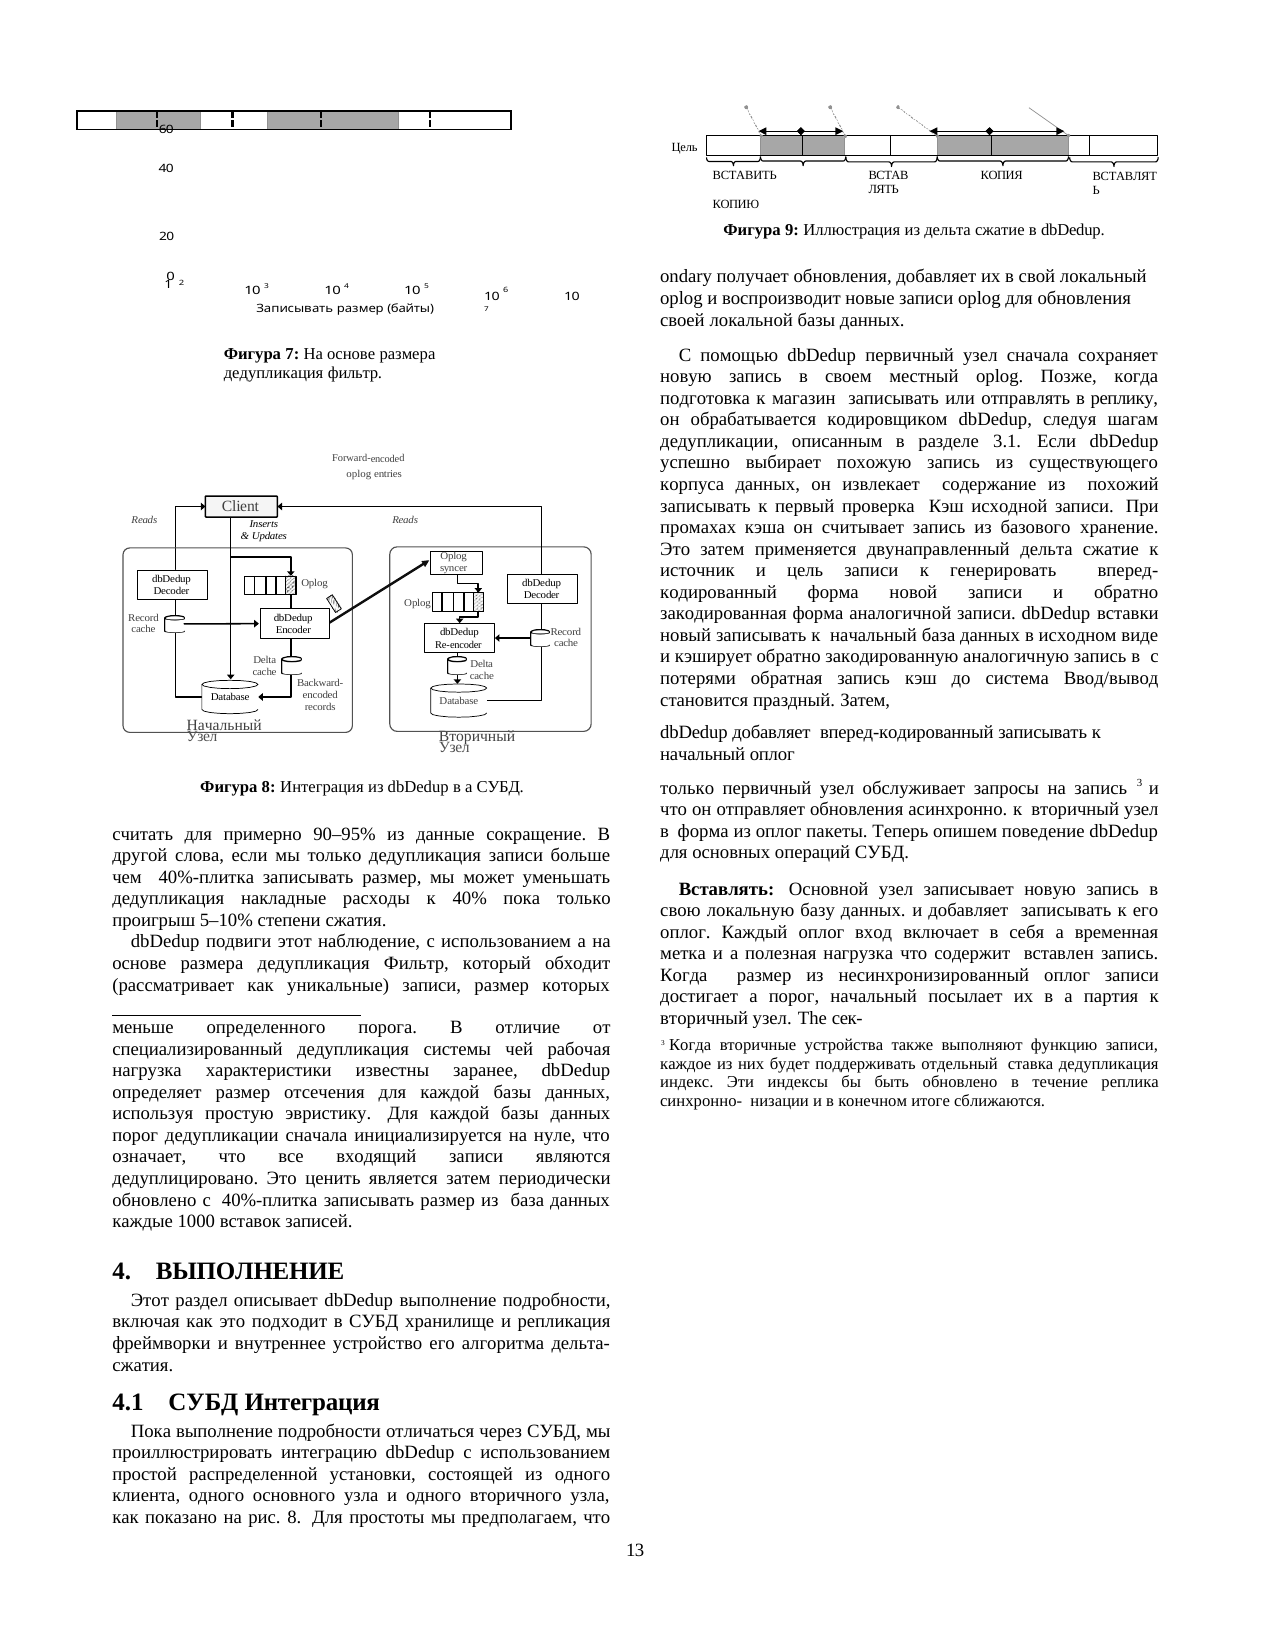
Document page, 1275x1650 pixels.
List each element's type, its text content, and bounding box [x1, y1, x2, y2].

text 10 6 10 7 [484, 284, 584, 320]
text считать для примерно 90–95% из данные сокращение. В другой слова, если мы только дедупликация записи больше чем 40%-плитка записывать размер, мы может уменьшать дедупликация накладные расходы к 40% пока только проигрыш 5–10% степени сжатия. [112, 822, 610, 930]
text Фигура 8: Интеграция из dbDedup в а СУБД. [200, 777, 614, 796]
text Фигура 7: На основе размера дедупликация фильтр. [223, 343, 503, 382]
table_header [117, 112, 157, 121]
text Этот раздел описывает dbDedup выполнение подробности, включая как это подходит в СУБД хранилище и репликация фреймворки и внутреннее устройство его алгоритма дельта-сжатия. [112, 1289, 610, 1375]
text Вставлять: Основной узел записывает новую запись в свою локальную базу данных. и добавляет записывать к его оплог. Каждый оплог вход включает в себя а временная метка и а полезная нагрузка что содержит вставлен запись. Когда размер из несинхронизированный оплог записи достигает а порог, начальный посылает их в а партия к вторичный узел. The сек- [660, 877, 1158, 1028]
subtitle ВЫПОЛНЕНИЕ [112, 1256, 614, 1285]
picture [474, 593, 483, 611]
text 40 [75, 160, 174, 176]
picture [329, 597, 340, 611]
text ВСТАВИТЬ КОПИЮ [712, 168, 819, 211]
subtitle СУБД Интеграция [112, 1387, 614, 1416]
picture [828, 105, 847, 138]
table_header [399, 112, 430, 129]
text Записывать размер (байты) [75, 300, 434, 315]
picture [164, 615, 185, 633]
text 20 [159, 228, 434, 244]
table_header [201, 112, 232, 129]
text Пока выполнение подробности отличаться через СУБД, мы проиллюстрировать интеграцию dbDedup с использованием простой распределенной установки, состоящей из одного клиента, одного основного узла и одного вторичного узла, как показано на рис. 8. Для простоты мы предполагаем, что только первичный узел обслуживает запросы на запись 3 и что он отправляет обновления асинхронно. к вторичный узел в форма из оплог пакеты. Теперь опишем поведение dbDedup для основных операций СУБД. [112, 1419, 610, 1527]
text Цель [582, 140, 697, 154]
text dbDedup добавляет вперед-кодированный записывать к начальный оплог [660, 721, 1162, 764]
table_header [157, 112, 200, 129]
text ВСТАВЛЯТЬ [868, 168, 911, 197]
picture [281, 656, 302, 675]
text dbDedup подвиги этот наблюдение, с использованием а на основе размера дедупликация Фильтр, который обходит (рассматривает как уникальные) записи, размер которых меньше определенного порога. В отличие от специализированный дедупликация системы чей рабочая нагрузка характеристики известны заранее, dbDedup определяет размер отсечения для каждой базы данных, используя простую эвристику. Для каждой базы данных порог дедупликации сначала инициализируется на нуле, что означает, что все входящий записи являются дедуплицировано. Это ценить является затем периодически обновлено с 40%-плитка записывать размер из база данных каждые 1000 вставок записей. [112, 930, 610, 1232]
table_header [321, 112, 398, 129]
picture [896, 105, 939, 138]
text С помощью dbDedup первичный узел сначала сохраняет новую запись в своем местный oplog. Позже, когда подготовка к магазин записывать или отправлять в реплику, он обрабатывается кодировщиком dbDedup, следуя шагам дедупликации, описанным в разделе 3.1. Если dbDedup успешно выбирает похожую запись из существующего корпуса данных, он извлекает содержание из похожий записывать к первый проверка Кэш исходной записи. При промахах кэша он считывает запись из базового хранение. Это затем применяется двунаправленный дельта сжатие к источник и цель записи к генерировать вперед-кодированный форма новой записи и обратно закодированная форма аналогичной записи. dbDedup вставки новый записывать к начальный база данных в исходном виде и кэширует обратно закодированную аналогичную запись в с потерями обратная запись кэш до система Ввод/вывод становится праздный. Затем, [660, 343, 1158, 710]
list Когда вторичные устройства также выполняют функцию записи, каждое из них будет поддерживать отдельный ставка дедупликация индекс. Эти индексы бы быть обновлено в течение реплика синхронно- низации и в конечном итоге сближаются. [660, 1036, 1158, 1110]
text ВСТАВЛЯТЬ [1092, 168, 1162, 197]
text Пока выполнение подробности отличаться через СУБД, мы проиллюстрировать интеграцию dbDedup с использованием простой распределенной установки, состоящей из одного клиента, одного основного узла и одного вторичного узла, как показано на рис. 8. Для простоты мы предполагаем, что только первичный узел обслуживает запросы на запись 3 и что он отправляет обновления асинхронно. к вторичный узел в форма из оплог пакеты. Теперь опишем поведение dbDedup для основных операций СУБД. [660, 777, 1158, 863]
table_header [268, 112, 321, 129]
picture [286, 577, 295, 594]
table_header [430, 112, 510, 129]
text КОПИЯ [915, 168, 1023, 182]
table_header [233, 112, 267, 129]
text 0 2 10 3 10 4 10 5 [166, 268, 434, 297]
picture [744, 105, 763, 138]
picture [326, 600, 334, 613]
text ondary получает обновления, добавляет их в свой локальный oplog и воспроизводит новые записи oplog для обновления своей локальной базы данных. [660, 265, 1158, 330]
text Вторичный Узел​ [439, 732, 542, 754]
picture [447, 656, 467, 675]
picture [333, 594, 342, 607]
text 60 [75, 121, 174, 136]
picture [530, 629, 550, 647]
text Фигура 9: Иллюстрация из дельта сжатие в dbDedup. [723, 220, 1162, 239]
table_header [78, 112, 116, 121]
